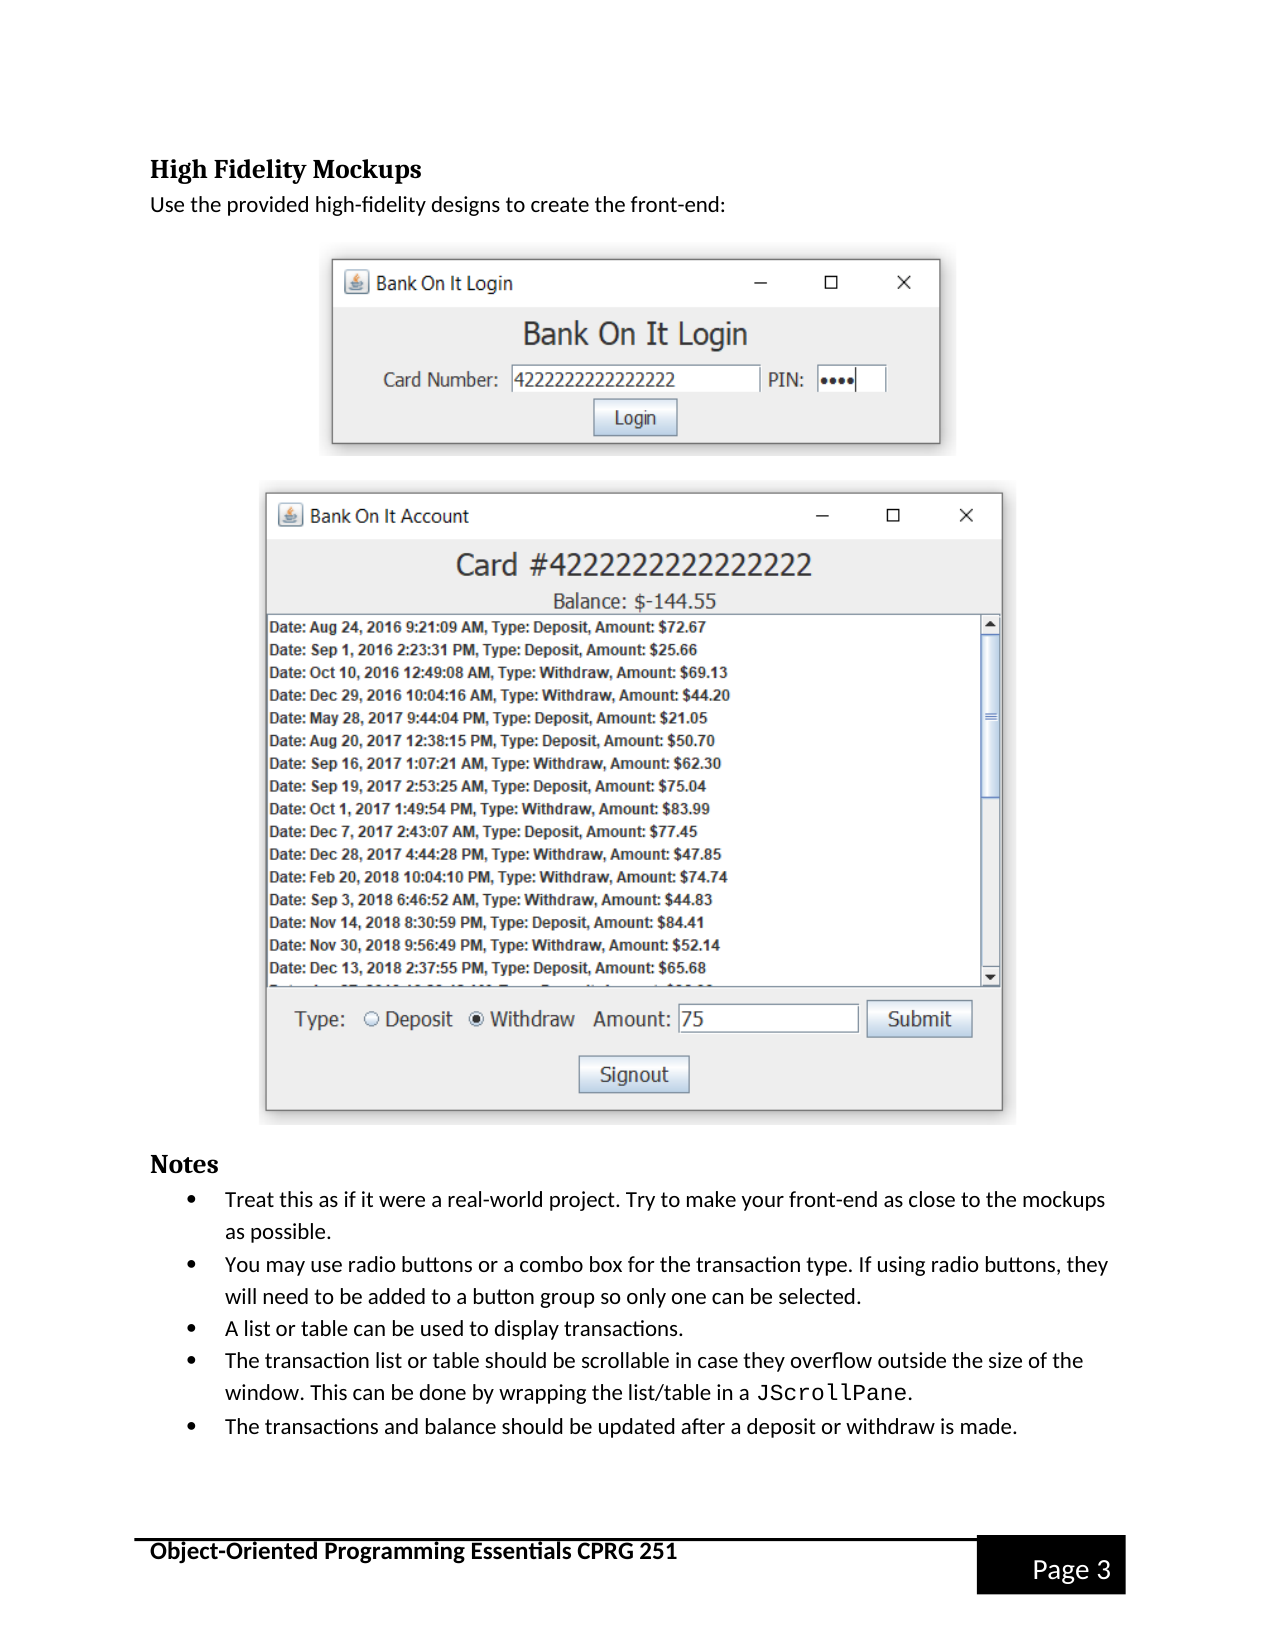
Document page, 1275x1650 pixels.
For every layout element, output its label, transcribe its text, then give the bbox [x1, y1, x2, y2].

picture [258, 480, 1017, 1125]
list A list or table can be used to display transactions. [187, 1314, 1125, 1342]
list You may use radio buttons or a combo box for the transaction type. If using radio buttons, they will need to be added to a button group so only one can be selected. [187, 1250, 1125, 1310]
text Use the provided high-fidelity designs to create the front-end: [150, 190, 1125, 218]
list The transactions and balance should be updated after a deposit or withdraw is made. [187, 1412, 1125, 1440]
list Treat this as if it were a real-world project. Try to make your front-end as close to the mockups as possible. [187, 1185, 1125, 1246]
subtitle High Fidelity Mockups [150, 154, 1125, 185]
list The transaction list or table should be scrollable in case they overflow outside the size of the window. This can be done by wrapping the list/table in a JScrollPane. [187, 1346, 1125, 1408]
picture [318, 242, 957, 456]
subtitle Notes [150, 1149, 1125, 1181]
